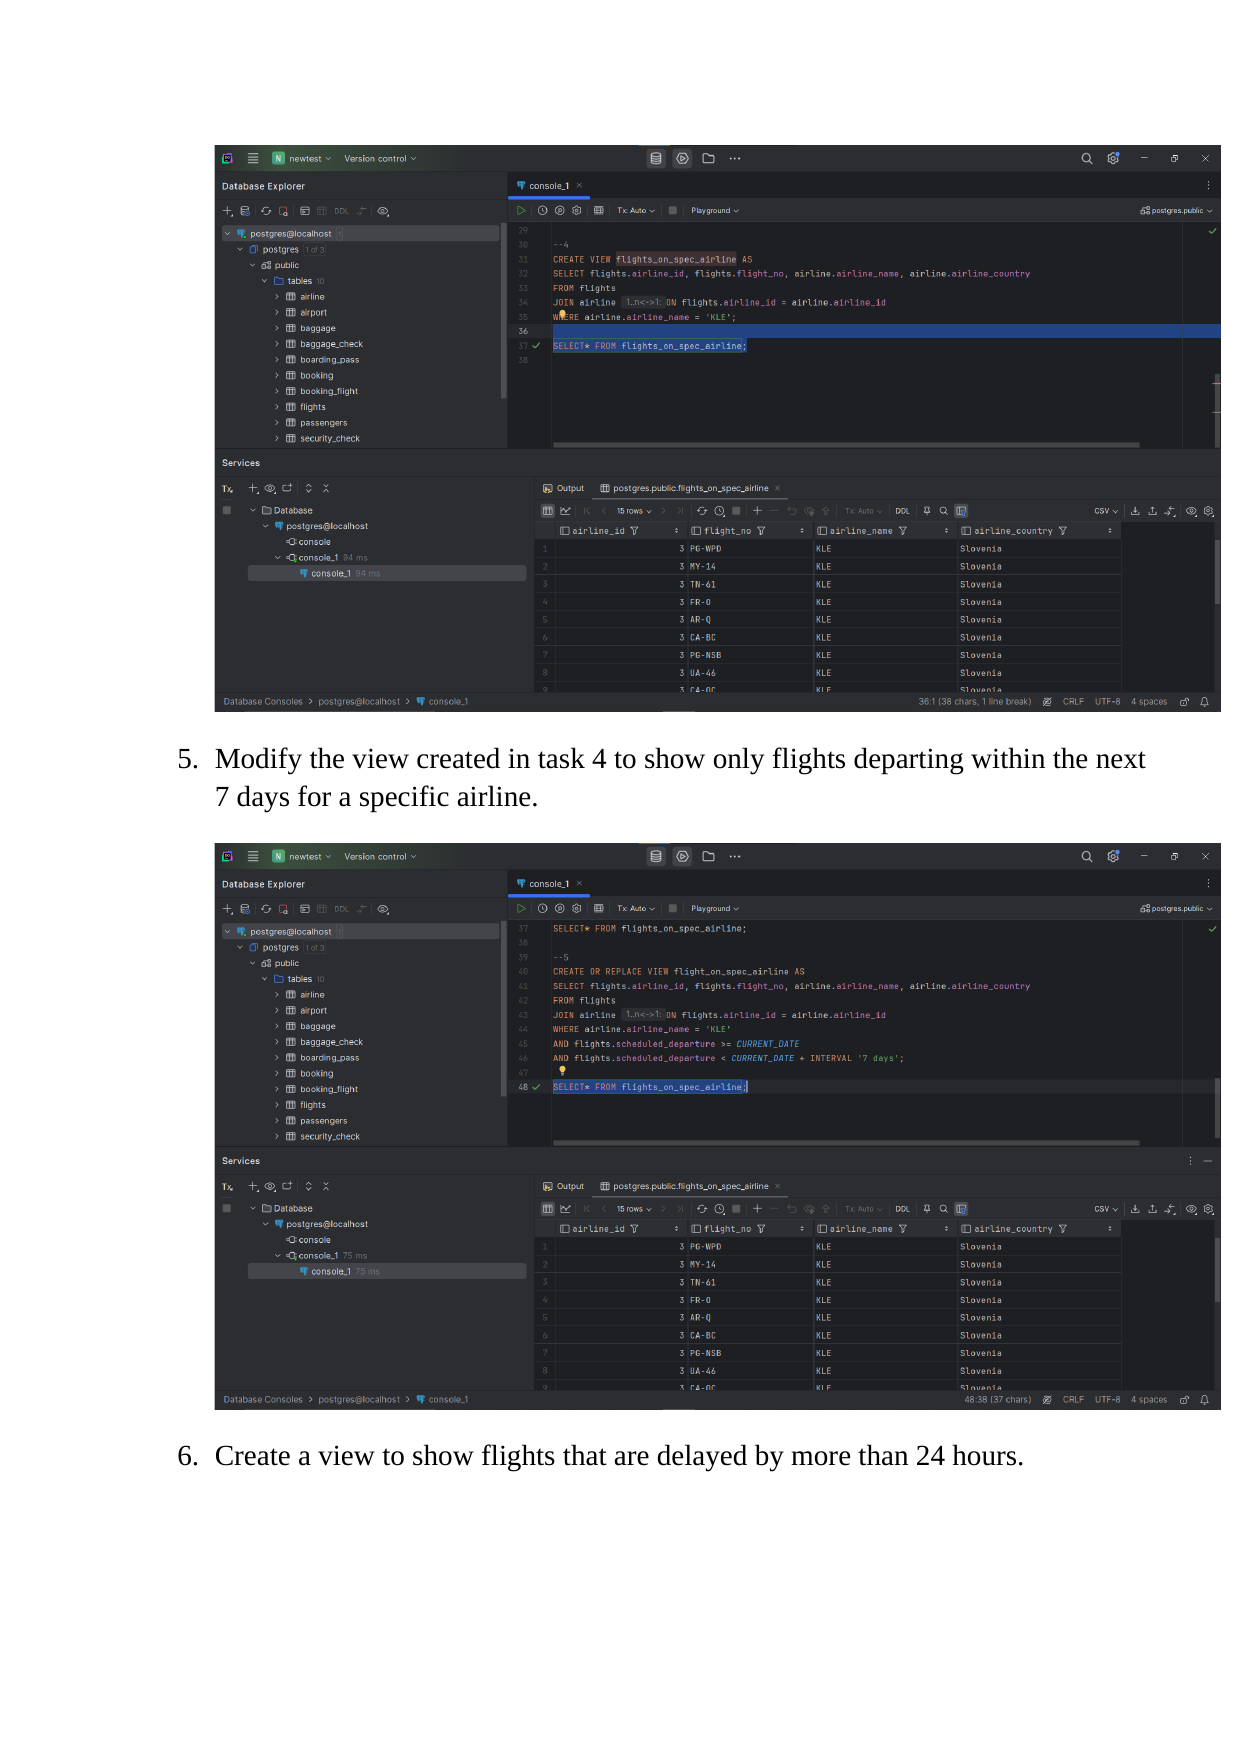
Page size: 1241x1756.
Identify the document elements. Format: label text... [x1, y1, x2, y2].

picture [214, 145, 1221, 712]
list Modify the view created in task 4 to show only flights departing within the next 7 days for a specific airline. [177, 741, 1146, 813]
picture [214, 843, 1221, 1410]
list Create a view to show flights that are delayed by more than 24 hours. [177, 1438, 1146, 1472]
